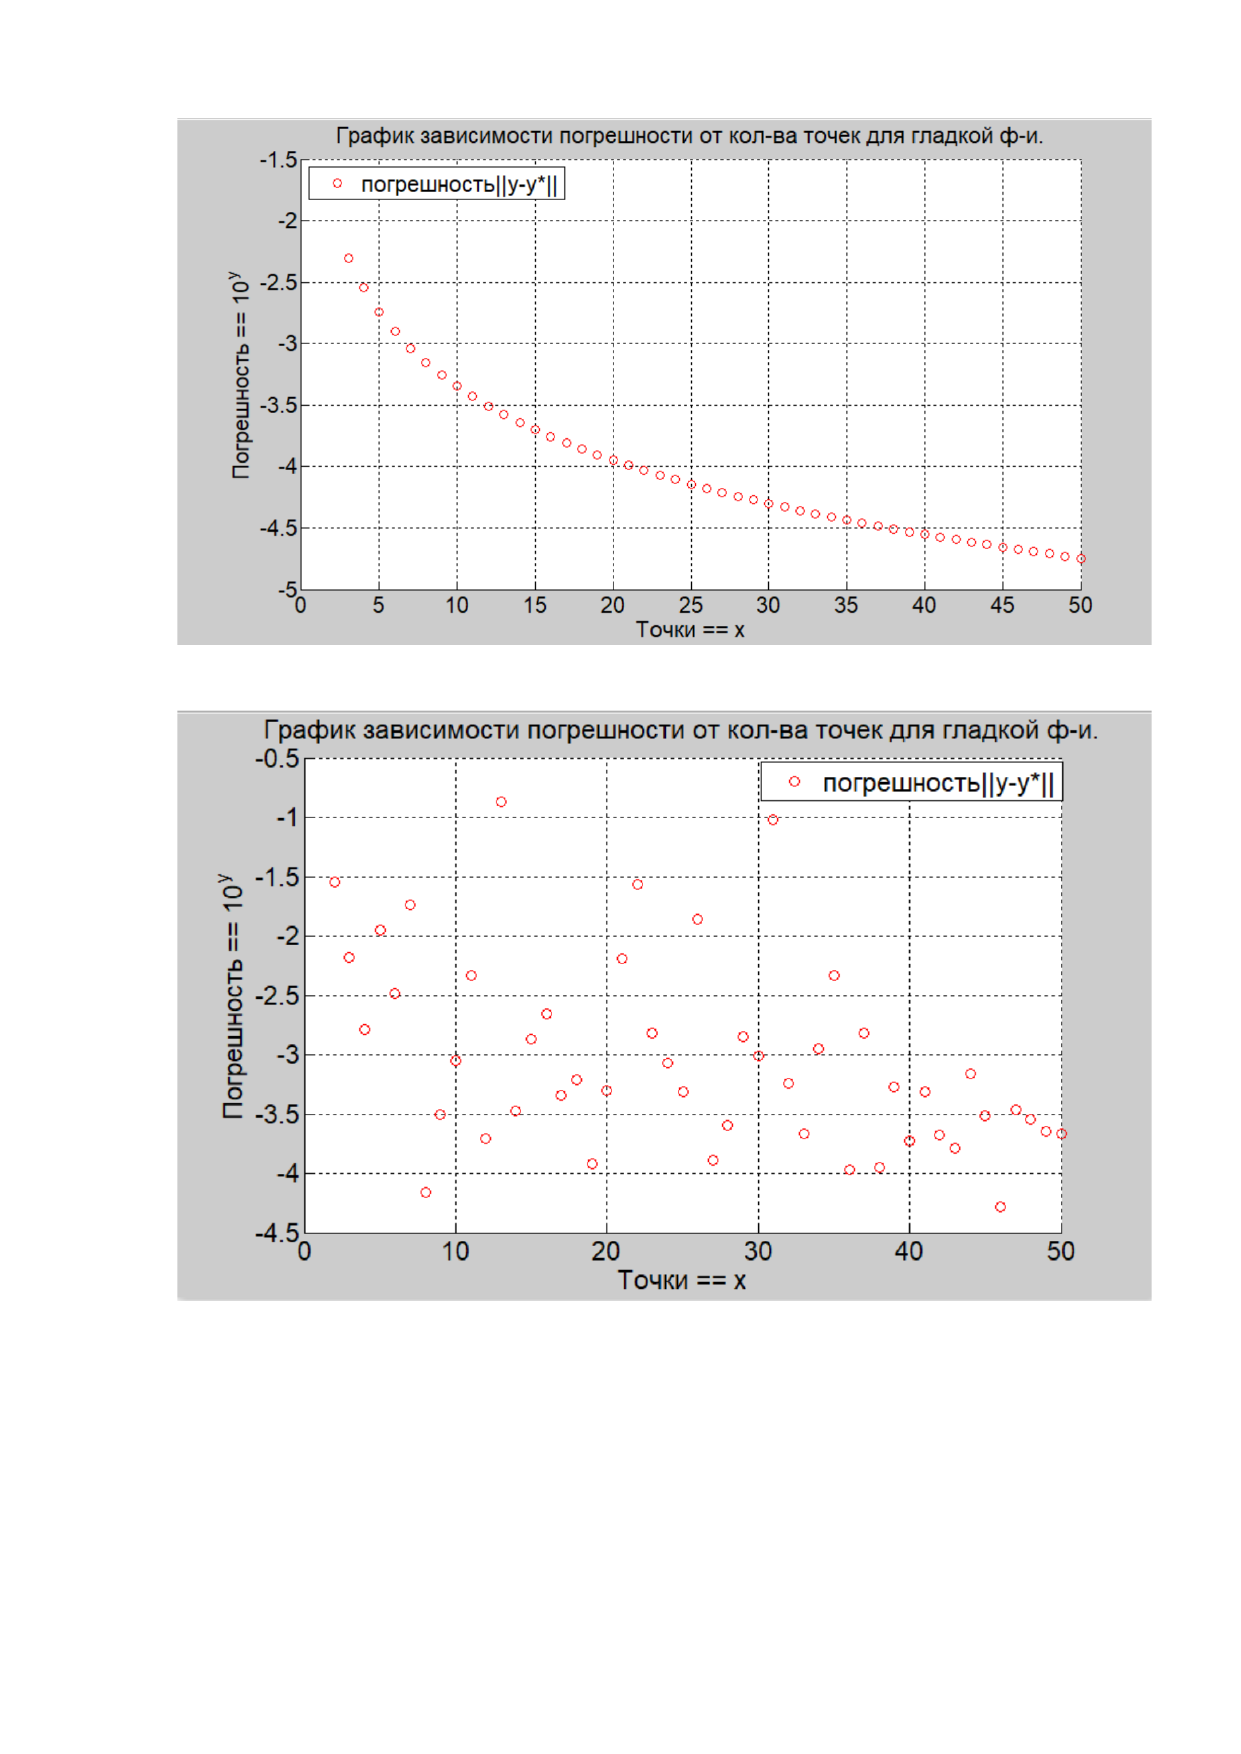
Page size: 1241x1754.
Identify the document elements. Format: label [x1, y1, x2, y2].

picture [177, 118, 1152, 645]
picture [177, 710, 1152, 1301]
